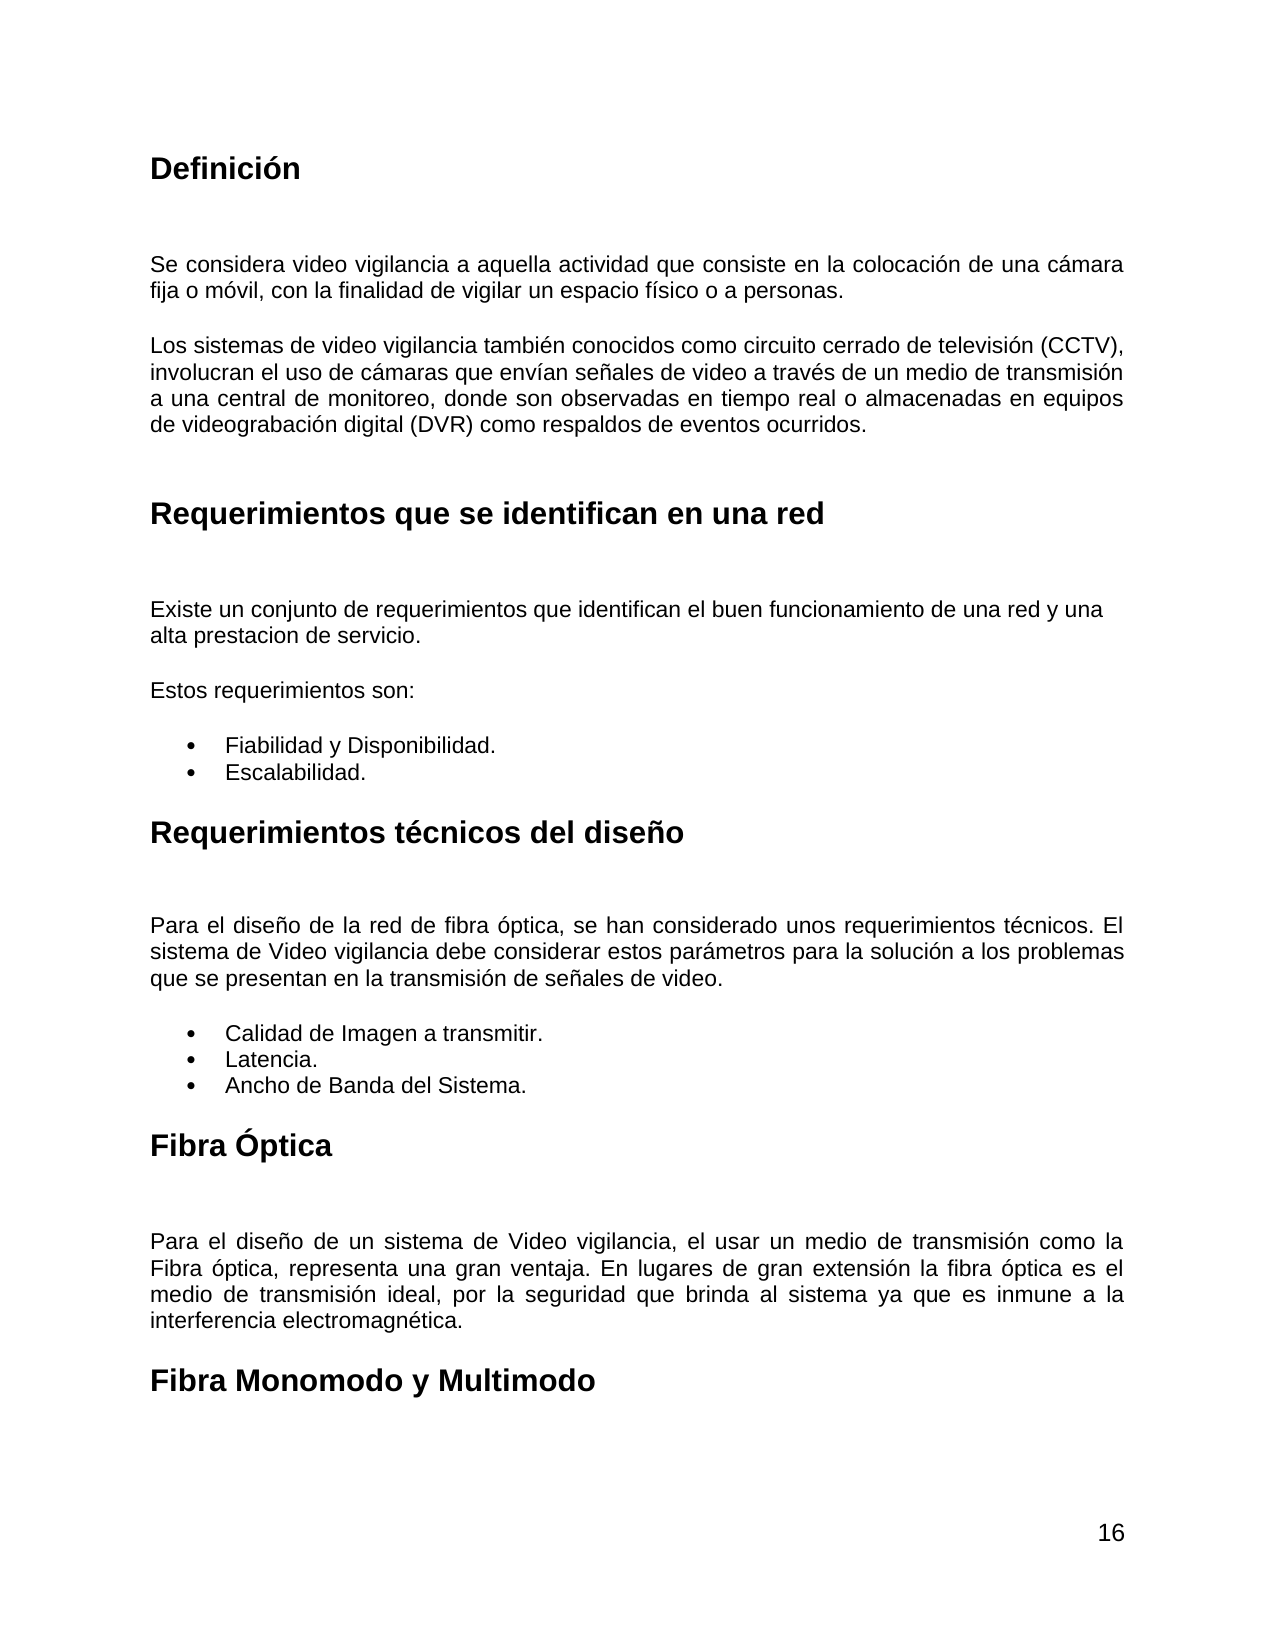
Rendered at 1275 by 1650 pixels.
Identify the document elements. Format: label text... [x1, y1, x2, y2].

text Existe un conjunto de requerimientos que identifican el buen funcionamiento de una red y una alta prestacion de servicio. [150, 596, 1125, 677]
text Para el diseño de la red de fibra óptica, se han considerado unos requerimientos técnicos. El sistema de Video vigilancia debe considerar estos parámetros para la solución a los problemas que se presentan en la transmisión de señales de video. [150, 912, 1125, 991]
text Los sistemas de video vigilancia también conocidos como circuito cerrado de televisión (CCTV), involucran el uso de cámaras que envían señales de video a través de un medio de transmisión a una central de monitoreo, donde son observadas en tiempo real o almacenadas en equipos de videograbación digital (DVR) como respaldos de eventos ocurridos. [150, 332, 1125, 437]
list Fiabilidad y Disponibilidad. [187, 732, 1125, 758]
subtitle Fibra Monomodo y Multimodo [150, 1362, 1125, 1398]
subtitle Definición [150, 150, 1125, 186]
list Calidad de Imagen a transmitir. [187, 1020, 1125, 1046]
list Latencia. [187, 1046, 1125, 1072]
text Estos requerimientos son: [150, 677, 1125, 703]
list Ancho de Banda del Sistema. [187, 1072, 1125, 1099]
subtitle Requerimientos técnicos del diseño [150, 814, 1125, 849]
subtitle Requerimientos que se identifican en una red [150, 495, 1125, 531]
list Escalabilidad. [187, 758, 1125, 785]
text Para el diseño de un sistema de Video vigilancia, el usar un medio de transmisión como la Fibra óptica, representa una gran ventaja. En lugares de gran extensión la fibra óptica es el medio de transmisión ideal, por la seguridad que brinda al sistema ya que es inmune a la interferencia electromagnética. [150, 1228, 1125, 1333]
subtitle Fibra Óptica [150, 1127, 1125, 1163]
text Se considera video vigilancia a aquella actividad que consiste en la colocación de una cámara fija o móvil, con la finalidad de vigilar un espacio físico o a personas. [150, 251, 1125, 303]
